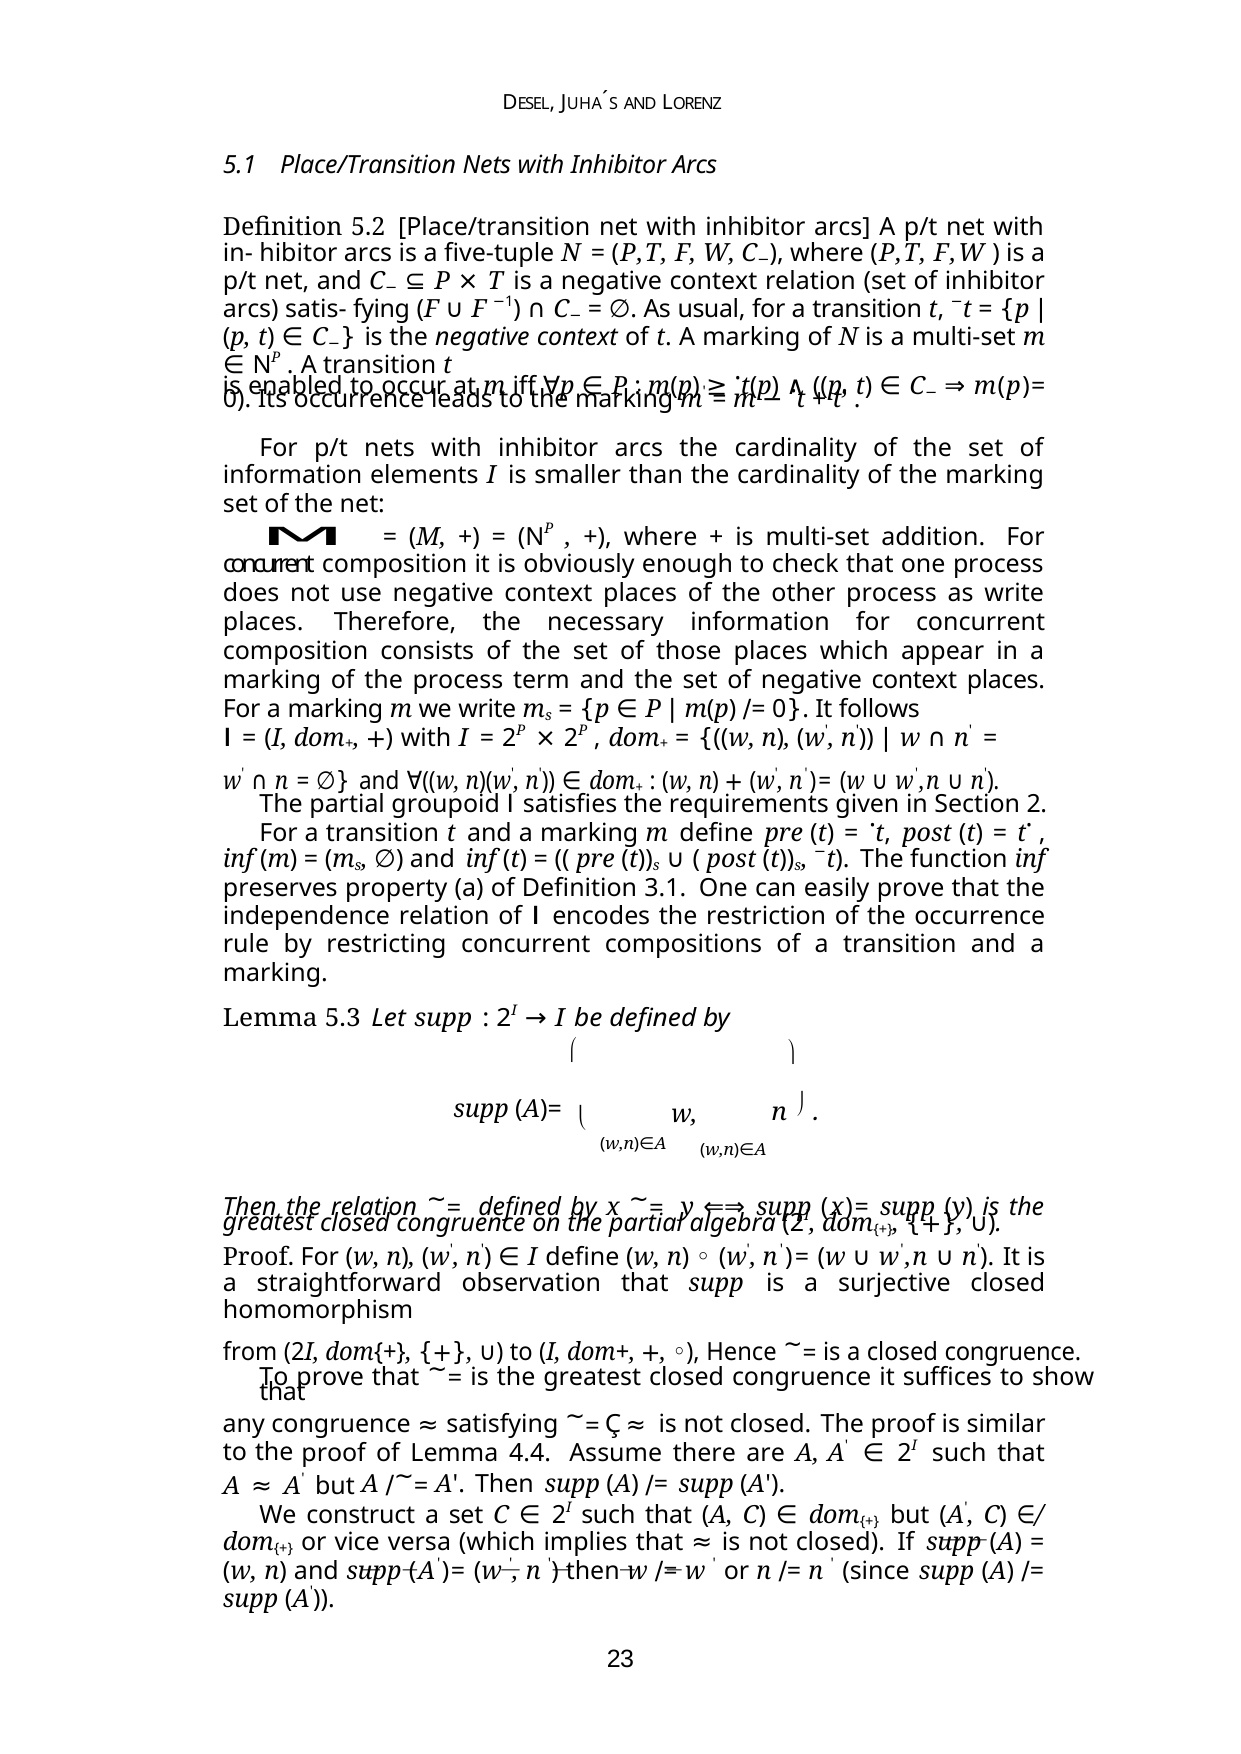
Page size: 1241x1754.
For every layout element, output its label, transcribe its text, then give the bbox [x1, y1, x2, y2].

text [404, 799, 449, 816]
text n . [771, 1039, 1094, 1128]
text (w,n)∈A [175, 1131, 667, 1154]
text is enabled to occur at m iff ∀p ∈ P : m(p) ≥ •t(p) ∧ ((p, t) ∈ C− ⇒ m(p)= 0). Its occurrence leads to the marking m' = m − •t + t• . [222, 381, 1045, 415]
text The partial groupoid I satisfies the requirements given in Section 2. [451, 799, 704, 816]
text The partial groupoid I satisfies the requirements given in Section 2. [848, 799, 1094, 816]
text For p/t nets with inhibitor arcs the cardinality of the set of information elements I is smaller than the cardinality of the marking set of the net: [223, 433, 1045, 520]
text We construct a set C ∈ 2I such that (A, C) ∈ dom{+} but (A', C) ∈/ dom{+} or vice versa (which implies that ≈ is not closed). If supp (A) = (w, n) and supp (A')= (w ', n ') then w /= w ' or n /= n ' (since supp (A) /= supp (A')). [223, 1501, 1045, 1615]
text supp (A)=  [453, 1036, 667, 1125]
text To prove that ∼= is the greatest closed congruence it suffices to show that [259, 1371, 1094, 1409]
text from (2I, dom{+}, {+}, ∪) to (I, dom+, +, ◦), Hence ∼= is a closed congruence. [223, 1326, 1094, 1371]
text M = (M, +) = (NP , +), where + is multi-set addition. For concurrent composition it is obviously enough to check that one process does not use negative context places of the other process as write places. Therefore, the necessary information for concurrent composition consists of the set of those places which appear in a marking of the process term and the set of negative context places. For a marking m we write ms = {p ∈ P | m(p) /= 0}. It follows [223, 522, 1045, 724]
text w, [671, 1096, 767, 1129]
list Place/Transition Nets with Inhibitor Arcs [223, 147, 1094, 181]
text w' ∩ n = ∅} and ∀((w, n)(w', n')) ∈ dom+ : (w, n) + (w', n')= (w ∪ w',n ∪ n'). [223, 751, 1094, 799]
text Then the relation ∼= deﬁned by x ∼= y ⇐⇒ supp (x)= supp (y) is the greatest closed congruence on the partial algebra (2I, dom{+}, {+}, ∪). [222, 1201, 1045, 1238]
text Proof. For (w, n), (w', n') ∈ I define (w, n) ◦ (w', n')= (w ∪ w',n ∪ n'). It is a straightforward observation that supp is a surjective closed homomorphism [223, 1243, 1045, 1326]
text Lemma 5.3 Let supp : 2I → I be deﬁned by [223, 999, 1094, 1033]
text I = (I, dom+, +) with I = 2P × 2P , dom+ = {((w, n), (w', n')) | w ∩ n' = [223, 724, 1094, 751]
text Definition 5.2 [Place/transition net with inhibitor arcs] A p/t net with in- hibitor arcs is a five-tuple N = (P,T, F, W, C−), where (P,T, F,W ) is a p/t net, and C− ⊆ P × T is a negative context relation (set of inhibitor arcs) satis- fying (F ∪ F −1) ∩ C− = ∅. As usual, for a transition t, −t = {p | (p, t) ∈ C−} is the negative context of t. A marking of N is a multi-set m ∈ NP . A transition t [223, 213, 1045, 381]
text For a transition t and a marking m define pre (t) = •t, post (t) = t• , inf (m) = (ms, ∅) and inf (t) = (( pre (t))s ∪ ( post (t))s, −t). The function inf preserves property (a) of Definition 3.1. One can easily prove that the independence relation of I encodes the restriction of the occurrence rule by restricting concurrent compositions of a transition and a marking. [223, 818, 1046, 988]
text any congruence ≈ satisfying ∼=Ç≈ is not closed. The proof is similar to the proof of Lemma 4.4. Assume there are A, A' ∈ 2I such that A ≈ A' but A /∼= A'. Then supp (A) /= supp (A'). [222, 1409, 1046, 1501]
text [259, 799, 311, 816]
text (w,n)∈A [700, 1138, 767, 1161]
